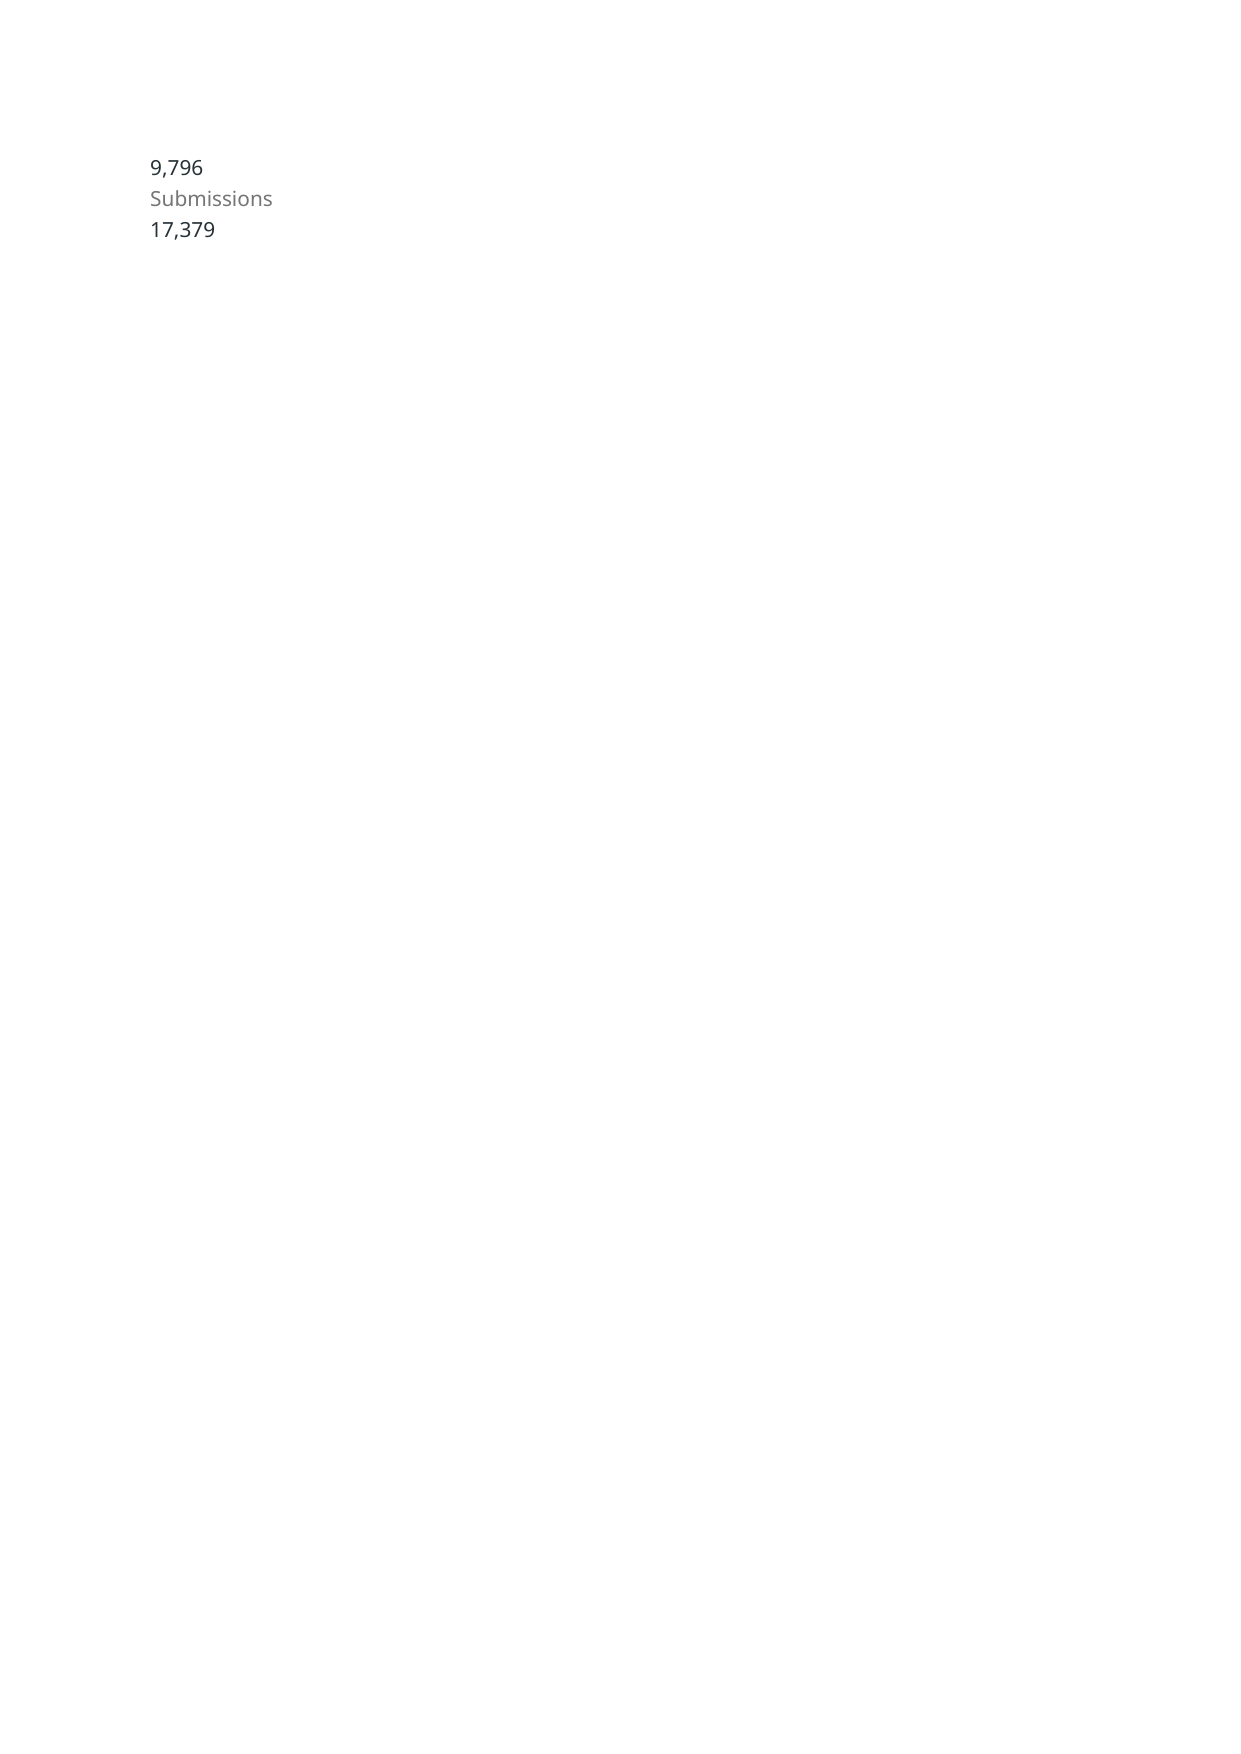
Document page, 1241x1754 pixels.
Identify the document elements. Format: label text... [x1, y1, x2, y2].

text 17,379 [150, 212, 1090, 244]
text Submissions [150, 181, 1090, 212]
text 9,796 [150, 150, 1090, 181]
